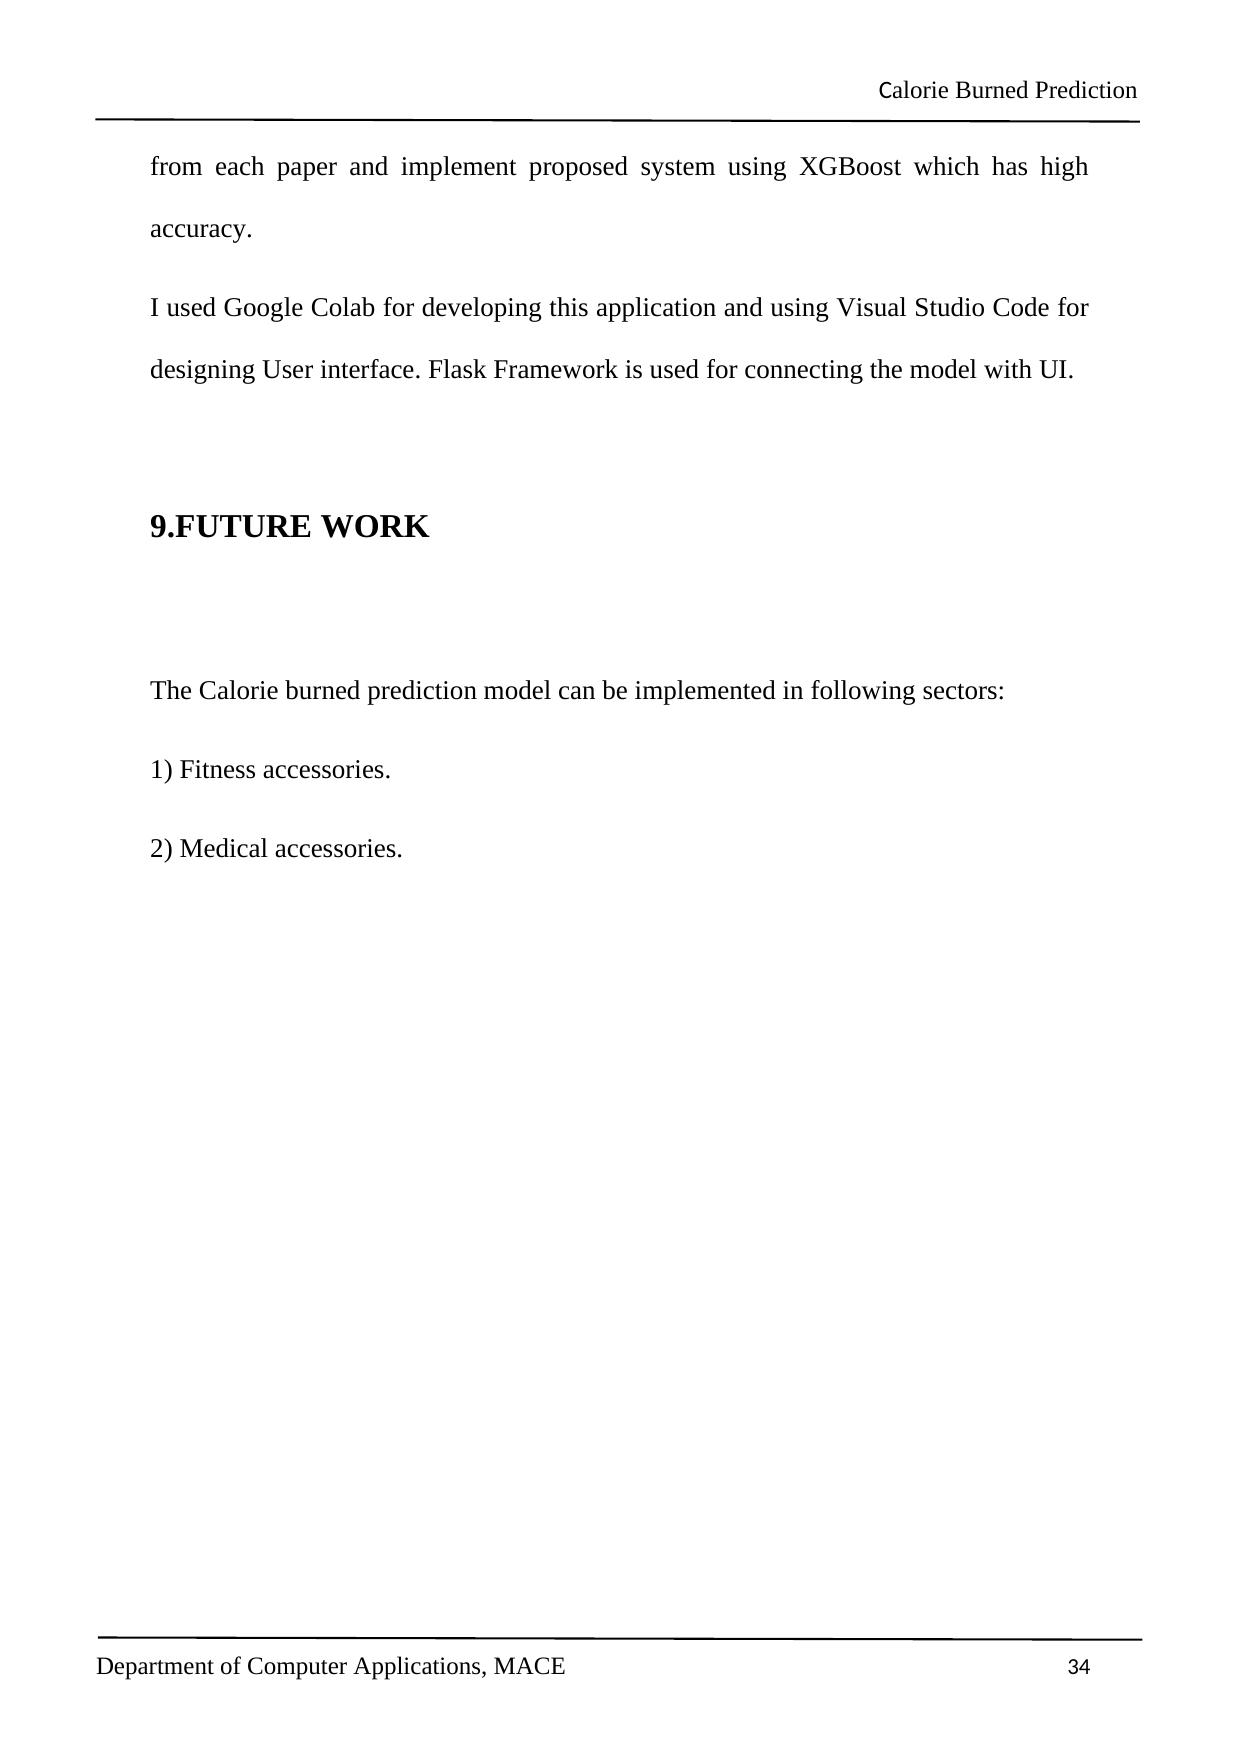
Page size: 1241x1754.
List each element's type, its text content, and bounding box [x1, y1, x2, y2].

text 1) Fitness accessories. [150, 753, 1090, 784]
text The Calorie burned prediction model can be implemented in following sectors: [150, 674, 1090, 705]
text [150, 150, 1090, 243]
text 9.FUTURE WORK [150, 507, 1090, 545]
text 2) Medical accessories. [150, 832, 1090, 863]
text I used Google Colab for developing this application and using Visual Studio Code for designing User interface. Flask Framework is used for connecting the model with UI. [150, 291, 1090, 385]
